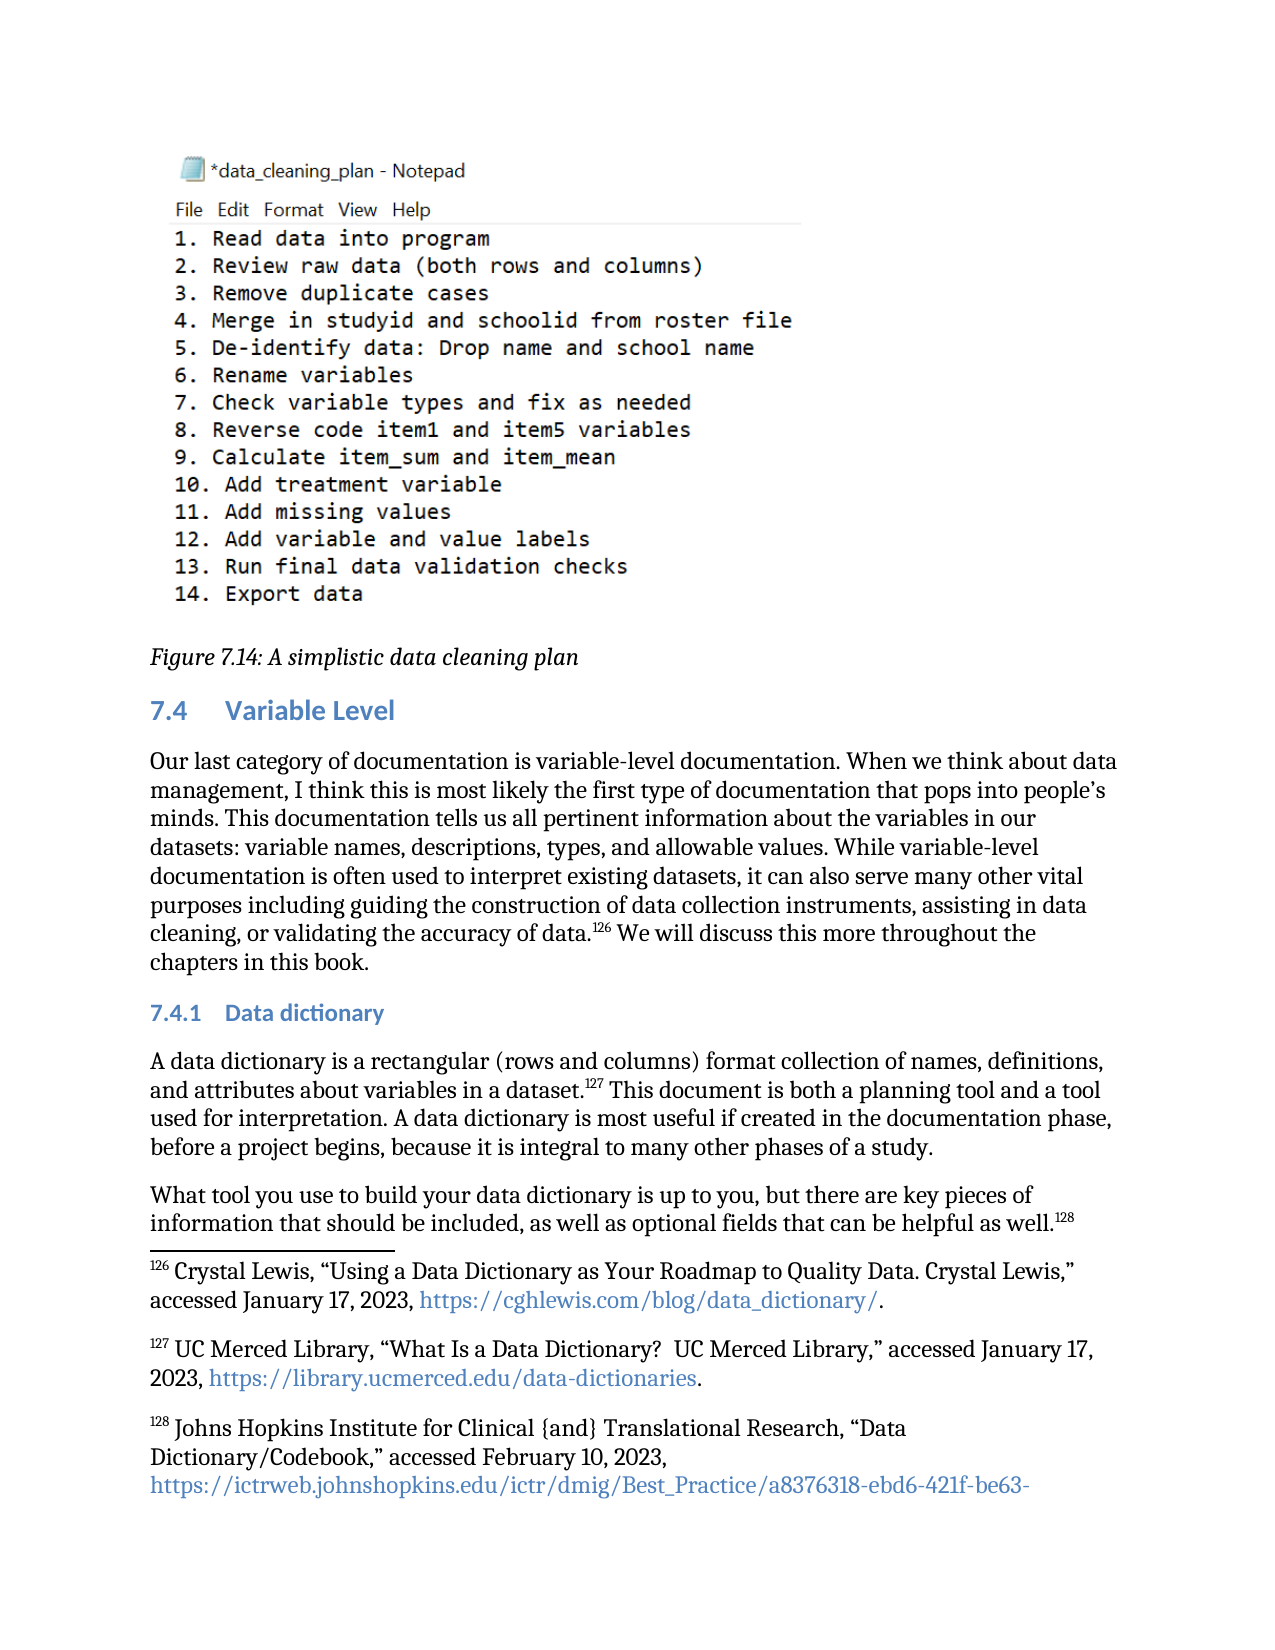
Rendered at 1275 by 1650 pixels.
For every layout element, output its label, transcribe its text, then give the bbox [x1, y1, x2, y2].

picture [168, 150, 802, 622]
subtitle 7.4 Variable Level [150, 692, 1125, 728]
subtitle 7.4.1 Data dictionary [150, 998, 1125, 1028]
text Our last category of documentation is variable-level documentation. When we think about data management, I think this is most likely the first type of documentation that pops into people’s minds. This documentation tells us all pertinent information about the variables in our datasets: variable names, descriptions, types, and allowable values. While variable-level documentation is often used to interpret existing datasets, it can also serve many other vital purposes including guiding the construction of data collection instruments, assisting in data cleaning, or validating the accuracy of data. We will discuss this more throughout the chapters in this book. [150, 747, 1125, 977]
text A data dictionary is a rectangular (rows and columns) format collection of names, definitions, and attributes about variables in a dataset. This document is both a planning tool and a tool used for interpretation. A data dictionary is most useful if created in the documentation phase, before a project begins, because it is integral to many other phases of a study. [150, 1047, 1125, 1162]
text What tool you use to build your data dictionary is up to you, but there are key pieces of information that should be included, as well as optional fields that can be helpful as well. [150, 1181, 1125, 1238]
text Figure 7.14: A simplistic data cleaning plan [150, 643, 1125, 672]
